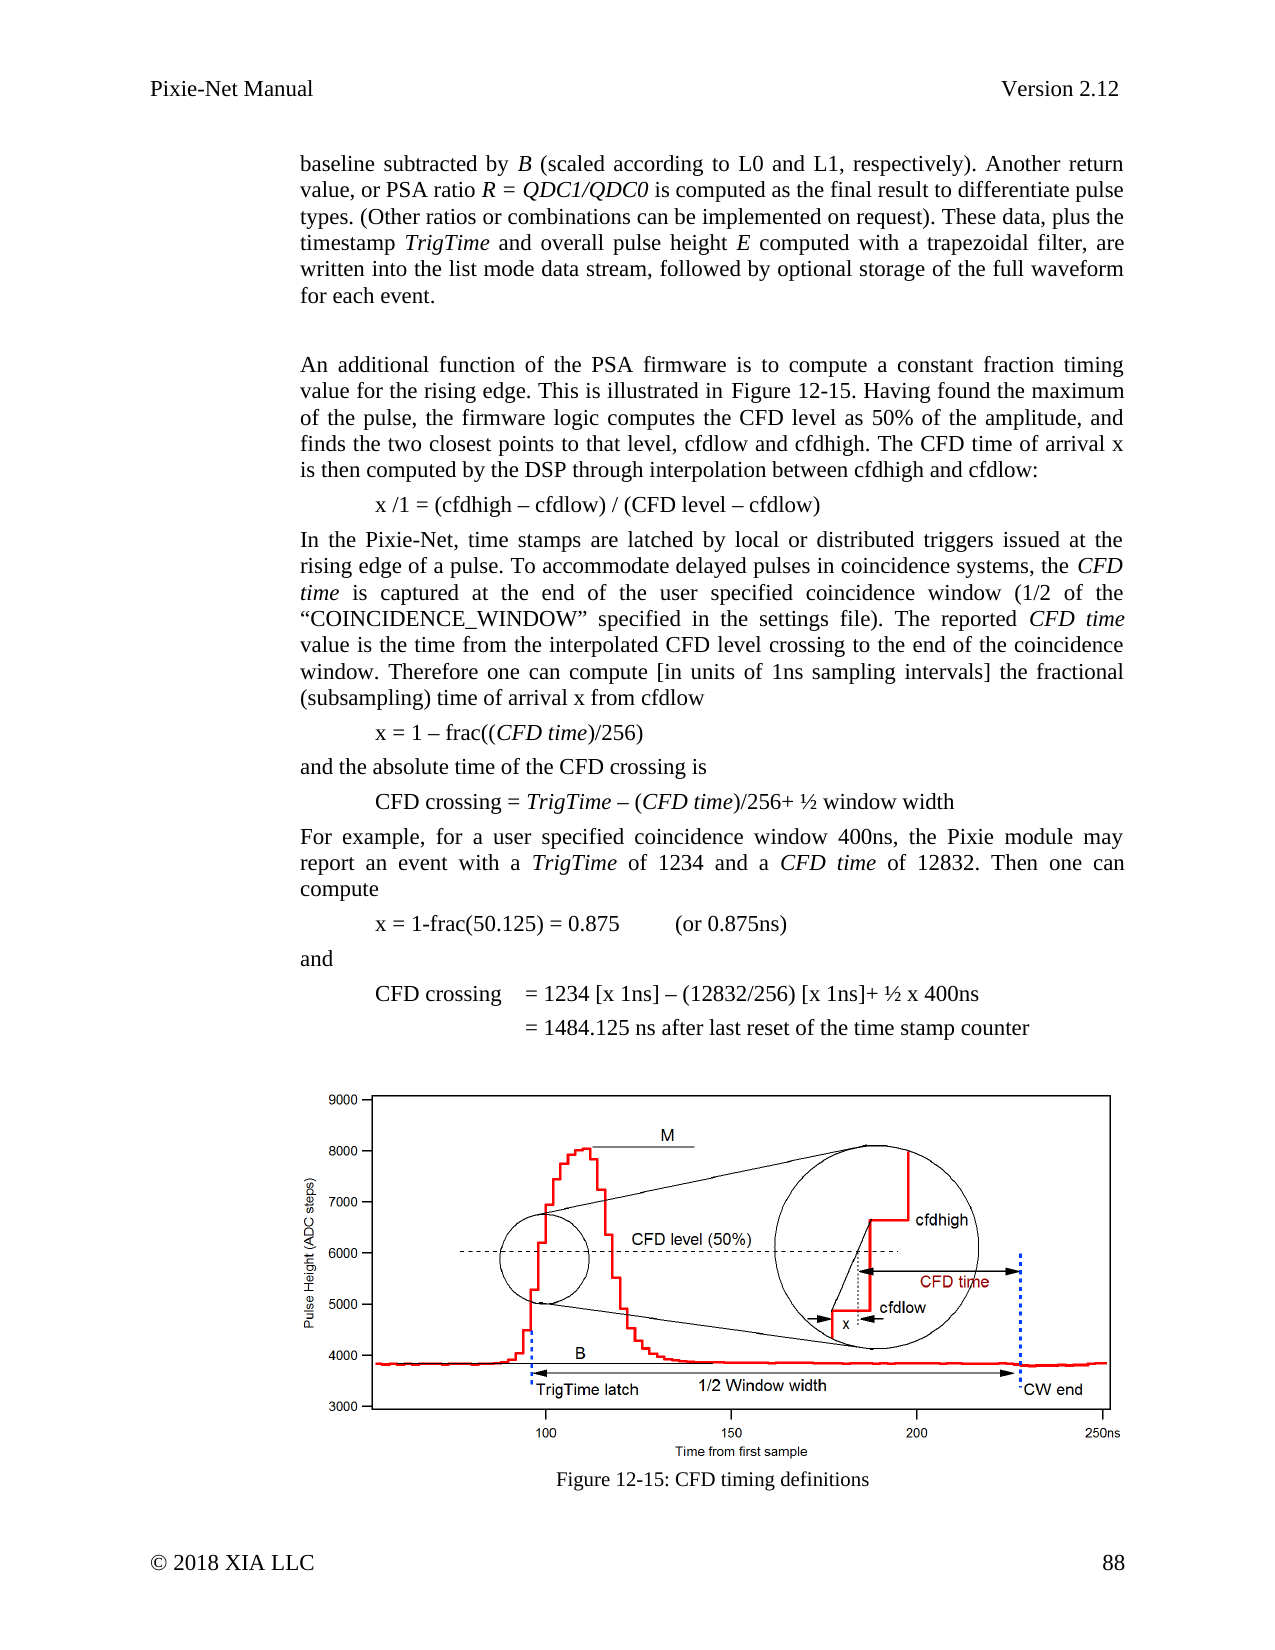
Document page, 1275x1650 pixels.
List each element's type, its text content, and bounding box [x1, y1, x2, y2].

text x = 1 – frac((CFD time)/256) [300, 719, 1125, 745]
text and [300, 945, 1125, 971]
text = 1484.125 ns after last reset of the time stamp counter [300, 1014, 1125, 1041]
text For example, for a user specified coincidence window 400ns, the Pixie module may report an event with a TrigTime of 1234 and a CFD time of 12832. Then one can compute [300, 823, 1125, 902]
picture [300, 1083, 1138, 1459]
text CFD crossing = TrigTime – (CFD time)/256+ ½ window width [300, 788, 1125, 814]
text CFD crossing = 1234 [x 1ns] – (12832/256) [x 1ns]+ ½ x 400ns [300, 979, 1125, 1006]
text x /1 = (cfdhigh – cfdlow) / (CFD level – cfdlow) [300, 491, 1125, 518]
text x = 1-frac(50.125) = 0.875 (or 0.875ns) [300, 910, 1125, 937]
text In the Pixie-Net, time stamps are latched by local or distributed triggers issued at the rising edge of a pulse. To accommodate delayed pulses in coincidence systems, the CFD time is captured at the end of the user specified coincidence window (1/2 of the “COINCIDENCE_WINDOW” specified in the settings file). The reported CFD time value is the time from the interpolated CFD level crossing to the end of the coincidence window. Therefore one can compute [in units of 1ns sampling intervals] the fractional (subsampling) time of arrival x from cfdlow [300, 526, 1125, 710]
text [300, 150, 1125, 308]
text and the absolute time of the CFD crossing is [300, 753, 1125, 780]
